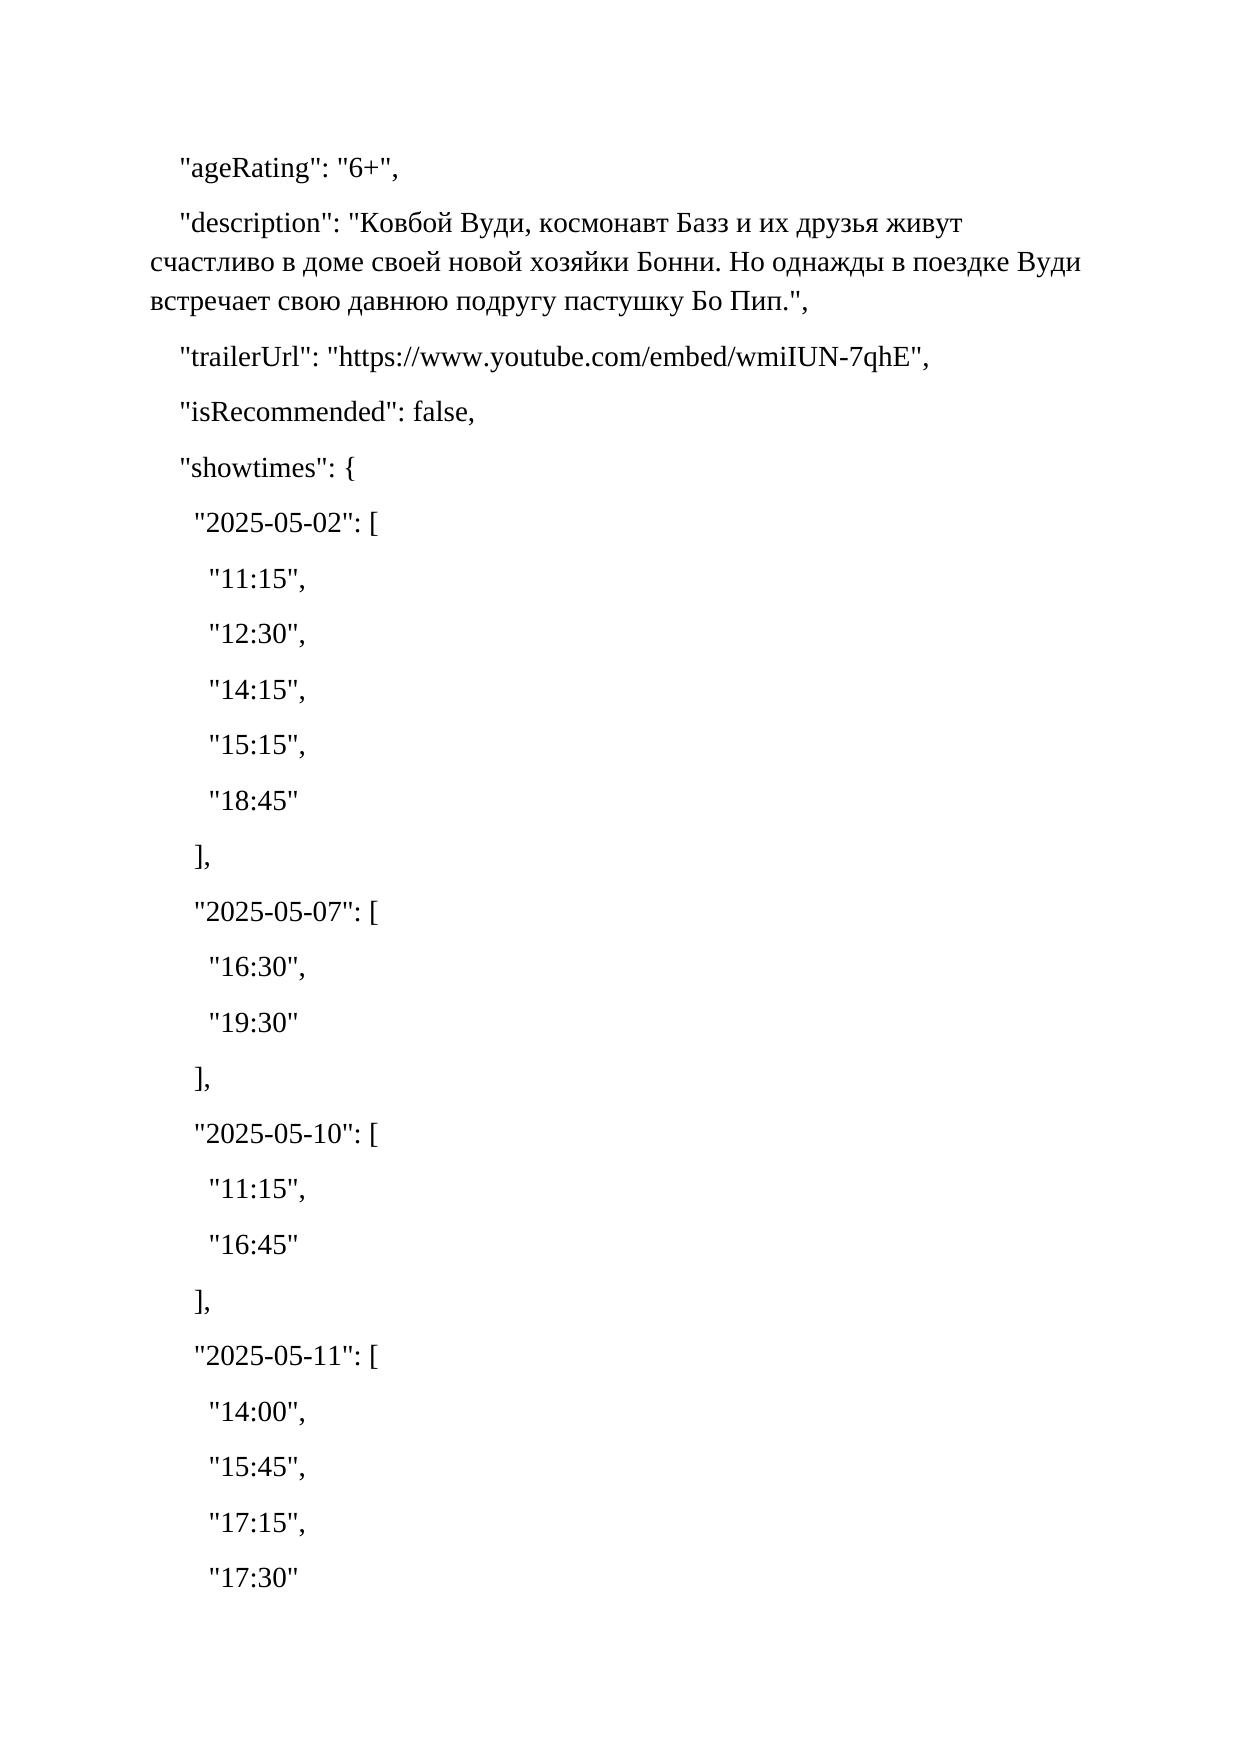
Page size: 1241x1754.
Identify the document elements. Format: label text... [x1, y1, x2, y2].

text "15:45", [150, 1449, 1090, 1483]
text "17:30" [150, 1560, 1090, 1594]
text "17:15", [150, 1505, 1090, 1538]
text "12:30", [150, 616, 1090, 650]
text "18:45" [150, 783, 1090, 816]
text ], [150, 838, 1090, 872]
text "2025-05-10": [ [150, 1116, 1090, 1149]
text "16:30", [150, 949, 1090, 983]
text ], [150, 1061, 1090, 1094]
text "11:15", [150, 1172, 1090, 1205]
text "14:00", [150, 1394, 1090, 1427]
text "ageRating": "6+", [150, 150, 1090, 183]
text "description": "Ковбой Вуди, космонавт Базз и их друзья живут счастливо в доме своей новой хозяйки Бонни. Но однажды в поездке Вуди встречает свою давнюю подругу пастушку Бо Пип.", [150, 206, 1090, 317]
text "16:45" [150, 1227, 1090, 1261]
text "2025-05-02": [ [150, 505, 1090, 539]
text "2025-05-11": [ [150, 1338, 1090, 1372]
text "15:15", [150, 727, 1090, 761]
text ], [150, 1283, 1090, 1316]
text "isRecommended": false, [150, 394, 1090, 428]
text "2025-05-07": [ [150, 894, 1090, 927]
text "19:30" [150, 1005, 1090, 1038]
text "11:15", [150, 561, 1090, 594]
text "trailerUrl": "https://www.youtube.com/embed/wmiIUN-7qhE", [150, 339, 1090, 372]
text "showtimes": { [150, 450, 1090, 483]
text "14:15", [150, 672, 1090, 705]
